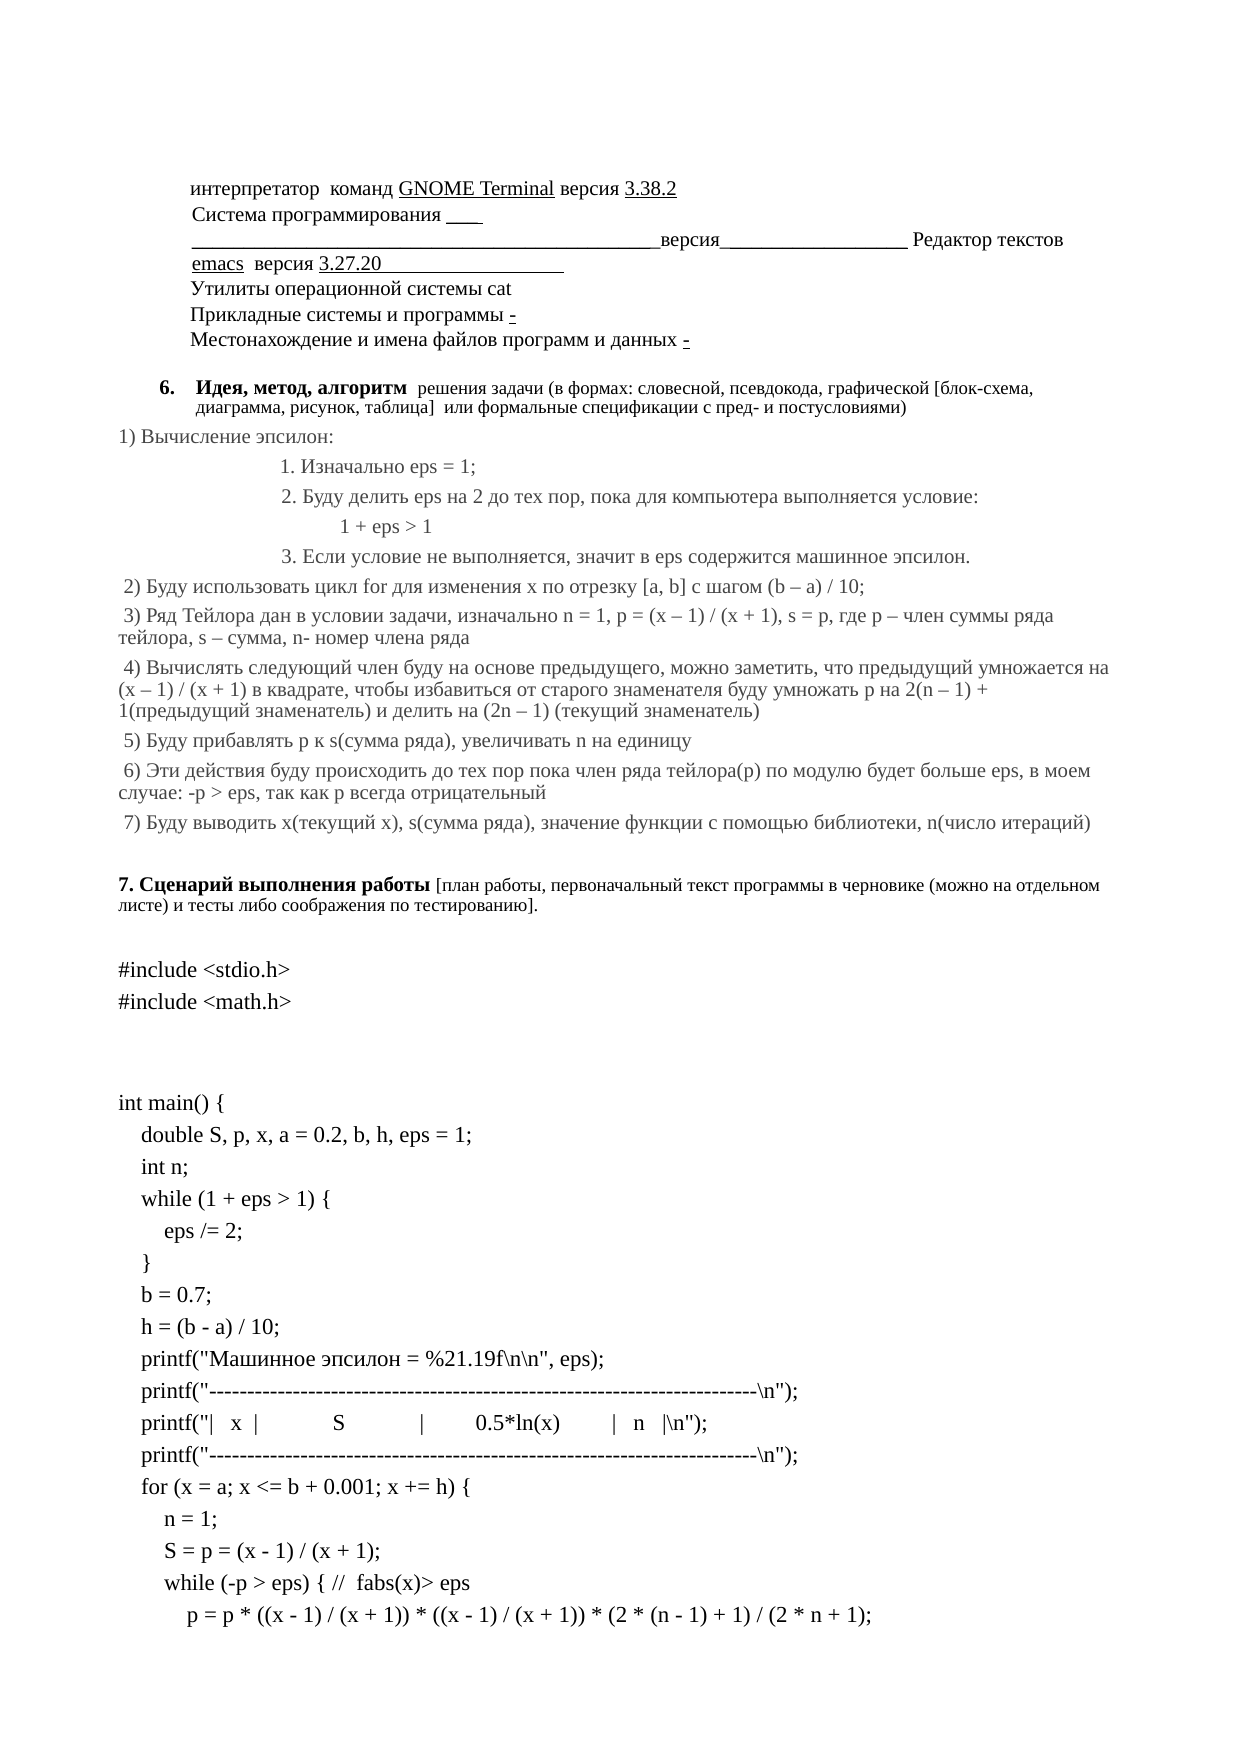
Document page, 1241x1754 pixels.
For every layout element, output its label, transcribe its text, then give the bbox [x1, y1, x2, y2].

text p = p * ((x - 1) / (x + 1)) * ((x - 1) / (x + 1)) * (2 * (n - 1) + 1) / (2 * n + 1); [118, 1603, 1122, 1627]
list 1 + eps > 1 [118, 516, 1122, 538]
text Местонахождение и имена файлов программ и данных - [190, 327, 1122, 351]
text eps /= 2; [118, 1219, 1122, 1243]
text while (1 + eps > 1) { [118, 1188, 1122, 1211]
list Идея, метод, алгоритм решения задачи (в формах: словесной, псевдокода, графической [блок-схема, диаграмма, рисунок, таблица] или формальные спецификации с пред- и постусловиями) [159, 377, 1122, 418]
list 7) Буду выводить x(текущий x), s(сумма ряда), значение функции с помощью библиотеки, n(число итераций) [118, 812, 1122, 833]
list 1. Изначально eps = 1; [118, 456, 1122, 478]
list 4) Вычислять следующий член буду на основе предыдущего, можно заметить, что предыдущий умножается на (x – 1) / (x + 1) в квадрате, чтобы избавиться от старого знаменателя буду умножать p на 2(n – 1) + 1(предыдущий знаменатель) и делить на (2n – 1) (текущий знаменатель) [118, 657, 1122, 722]
text int main() { [118, 1092, 1122, 1115]
text printf("Машинное эпсилон = %21.19f\n\n", eps); [118, 1347, 1122, 1371]
text 7. Сценарий выполнения работы [план работы, первоначальный текст программы в черновике (можно на отдельном листе) и тесты либо соображения по тестированию]. [118, 874, 1122, 915]
list 2) Буду использовать цикл for для изменения x по отрезку [a, b] с шагом (b – a) / 10; [118, 576, 1122, 597]
text #include <math.h> [118, 990, 1122, 1014]
text int n; [118, 1156, 1122, 1179]
text h = (b - a) / 10; [118, 1316, 1122, 1339]
text printf("| x | S | 0.5*ln(x) | n |\n"); [118, 1411, 1122, 1435]
list 3. Если условие не выполняется, значит в eps содержится машинное эпсилон. [118, 546, 1122, 567]
list 3) Ряд Тейлора дан в условии задачи, изначально n = 1, p = (x – 1) / (x + 1), s = p, где p – член суммы ряда тейлора, s – сумма, n- номер члена ряда [118, 606, 1122, 649]
text Система программирования ___ _____________________________________________версия__________________ Редактор текстов emacs версия 3.27.20 [192, 202, 1122, 275]
text интерпретатор команд GNOME Terminal версия 3.38.2 [190, 176, 1122, 200]
text S = p = (x - 1) / (x + 1); [118, 1539, 1122, 1563]
text double S, p, x, a = 0.2, b, h, eps = 1; [118, 1124, 1122, 1147]
text printf("------------------------------------------------------------------------\n"); [118, 1379, 1122, 1403]
text for (x = a; x <= b + 0.001; x += h) { [118, 1475, 1122, 1499]
list 1) Вычисление эпсилон: [118, 426, 1122, 448]
text #include <stdio.h> [118, 958, 1122, 982]
list 2. Буду делить eps на 2 до тех пор, пока для компьютера выполняется условие: [118, 486, 1122, 508]
list 5) Буду прибавлять p к s(сумма ряда), увеличивать n на единицу [118, 731, 1122, 752]
list 6) Эти действия буду происходить до тех пор пока член ряда тейлора(p) по модулю будет больше eps, в моем случае: -p > eps, так как p всегда отрицательный [118, 760, 1122, 804]
text Прикладные системы и программы - [190, 302, 1122, 326]
text b = 0.7; [118, 1283, 1122, 1307]
text while (-p > eps) { // fabs(x)> eps [118, 1571, 1122, 1595]
text printf("------------------------------------------------------------------------\n"); [118, 1443, 1122, 1467]
text Утилиты операционной системы cat [190, 276, 1122, 300]
text n = 1; [118, 1507, 1122, 1531]
text } [118, 1252, 1122, 1275]
